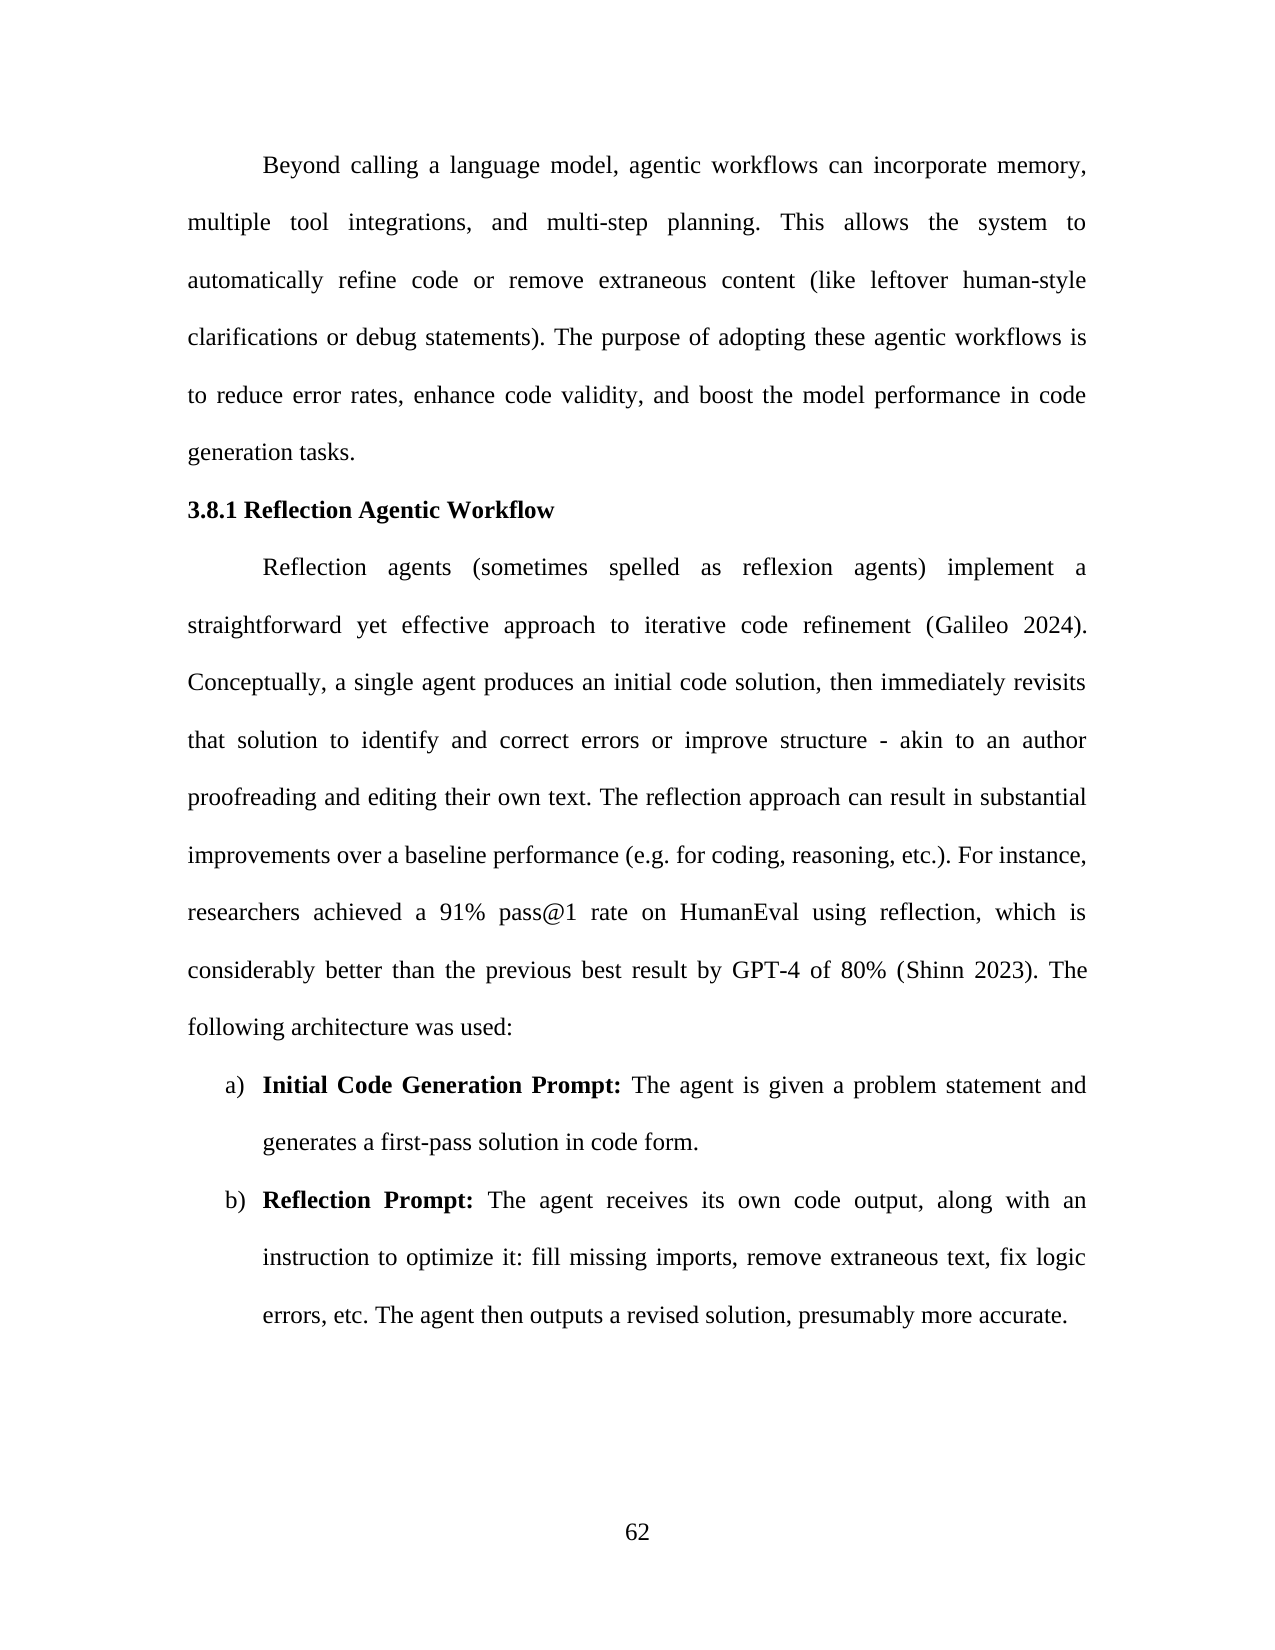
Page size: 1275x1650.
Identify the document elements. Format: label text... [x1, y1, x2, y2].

text Reflection agents (sometimes spelled as reflexion agents) implement a straightforward yet effective approach to iterative code refinement (Galileo 2024). Conceptually, a single agent produces an initial code solution, then immediately revisits that solution to identify and correct errors or improve structure - akin to an author proofreading and editing their own text. The reflection approach can result in substantial improvements over a baseline performance (e.g. for coding, reasoning, etc.). For instance, researchers achieved a 91% pass@1 rate on HumanEval using reflection, which is considerably better than the previous best result by GPT-4 of 80% (Shinn 2023). The following architecture was used: [187, 552, 1087, 1041]
text 3.8.1 Reflection Agentic Workflow [187, 495, 1087, 524]
list Initial Code Generation Prompt: The agent is given a problem statement and generates a first-pass solution in code form. [225, 1070, 1087, 1156]
text Beyond calling a language model, agentic workflows can incorporate memory, multiple tool integrations, and multi-step planning. This allows the system to automatically refine code or remove extraneous content (like leftover human-style clarifications or debug statements). The purpose of adopting these agentic workflows is to reduce error rates, enhance code validity, and boost the model performance in code generation tasks. [187, 150, 1087, 466]
list Reflection Prompt: The agent receives its own code output, along with an instruction to optimize it: fill missing imports, remove extraneous text, fix logic errors, etc. The agent then outputs a revised solution, presumably more accurate. [225, 1185, 1087, 1329]
